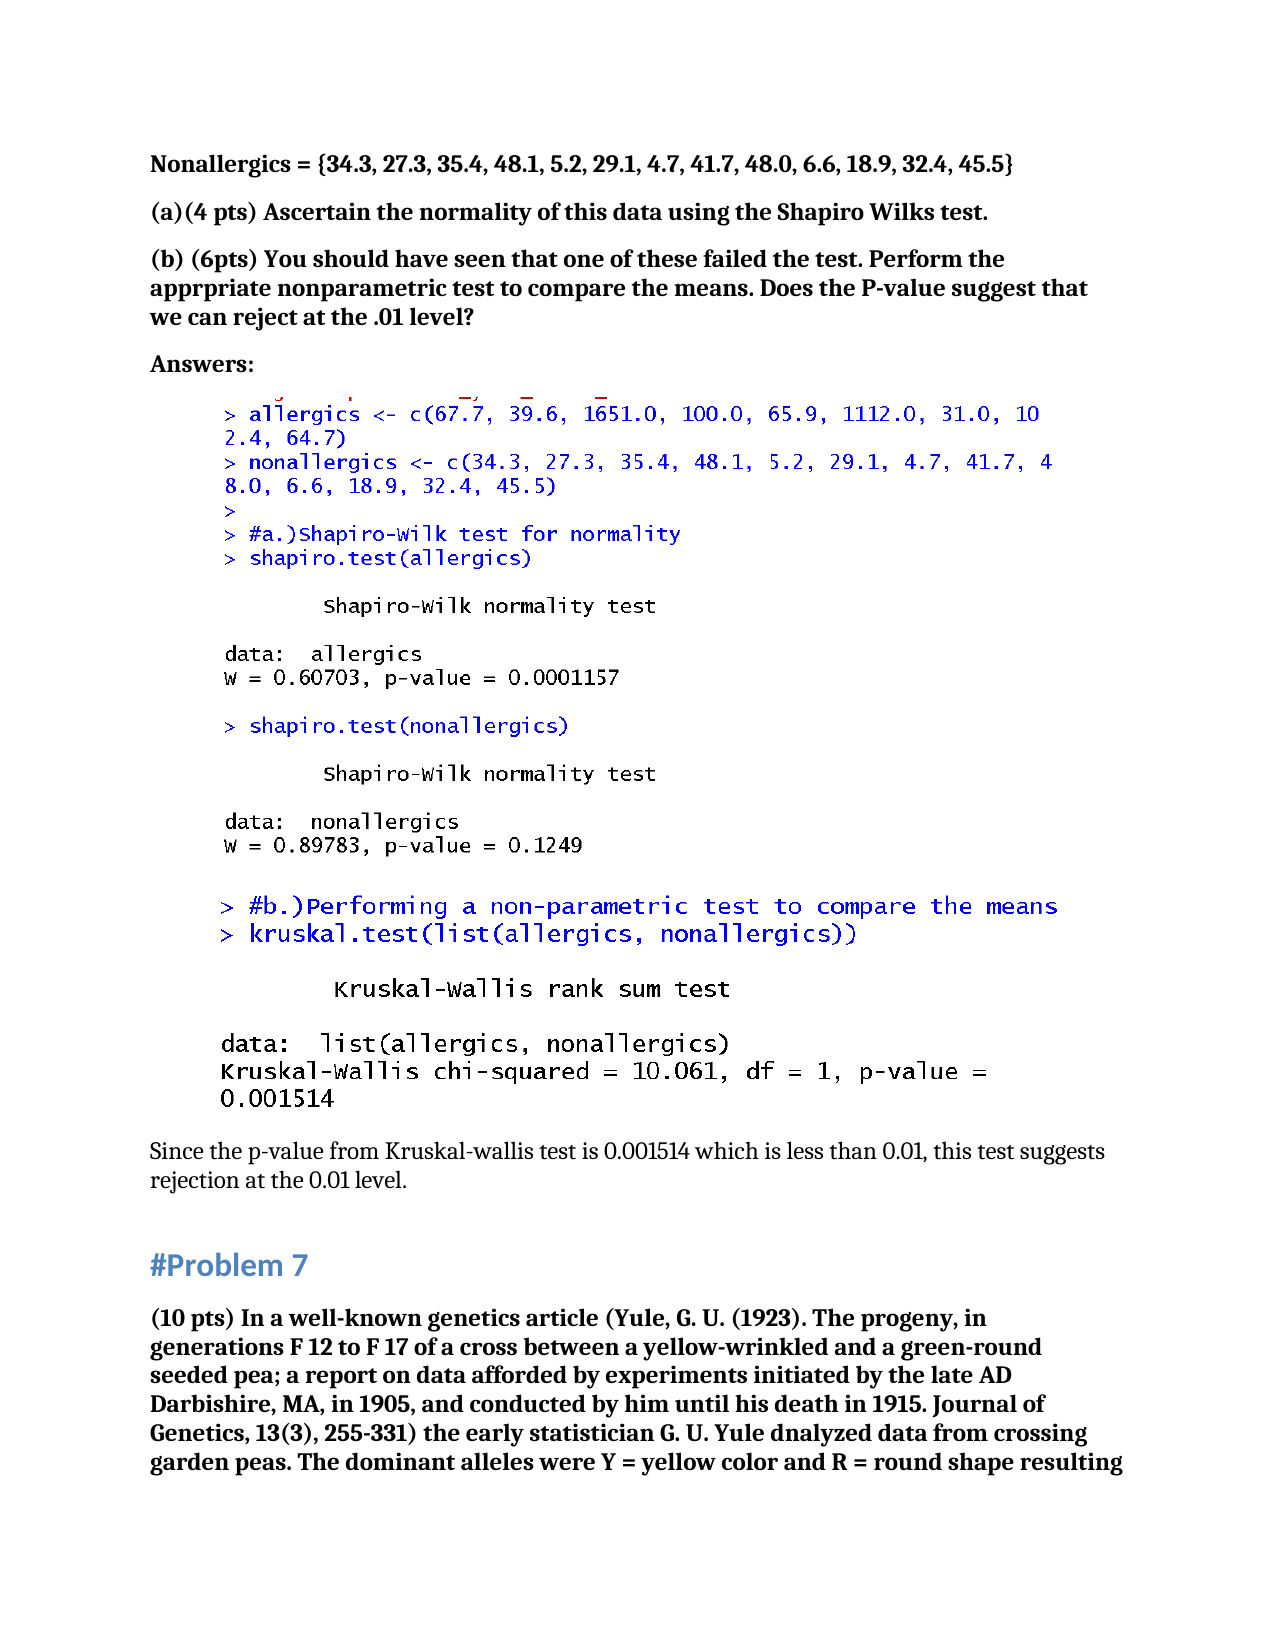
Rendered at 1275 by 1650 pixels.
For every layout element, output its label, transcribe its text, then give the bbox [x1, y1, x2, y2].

text (a)(4 pts) Ascertain the normality of this data using the Shapiro Wilks test. [150, 197, 1125, 226]
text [150, 1304, 1125, 1476]
text Since the p-value from Kruskal-wallis test is 0.001514 which is less than 0.01, this test suggests rejection at the 0.01 level. [150, 1137, 1125, 1194]
picture [210, 888, 1065, 1118]
text (b) (6pts) You should have seen that one of these failed the test. Perform the apprpriate nonparametric test to compare the means. Does the P-value suggest that we can reject at the .01 level? [150, 245, 1125, 331]
text Nonallergics = {34.3, 27.3, 35.4, 48.1, 5.2, 29.1, 4.7, 41.7, 48.0, 6.6, 18.9, 32.4, 45.5} [150, 150, 1125, 179]
subtitle #Problem 7 [150, 1244, 1125, 1285]
text Answers: [150, 350, 1125, 379]
picture [216, 397, 1059, 870]
